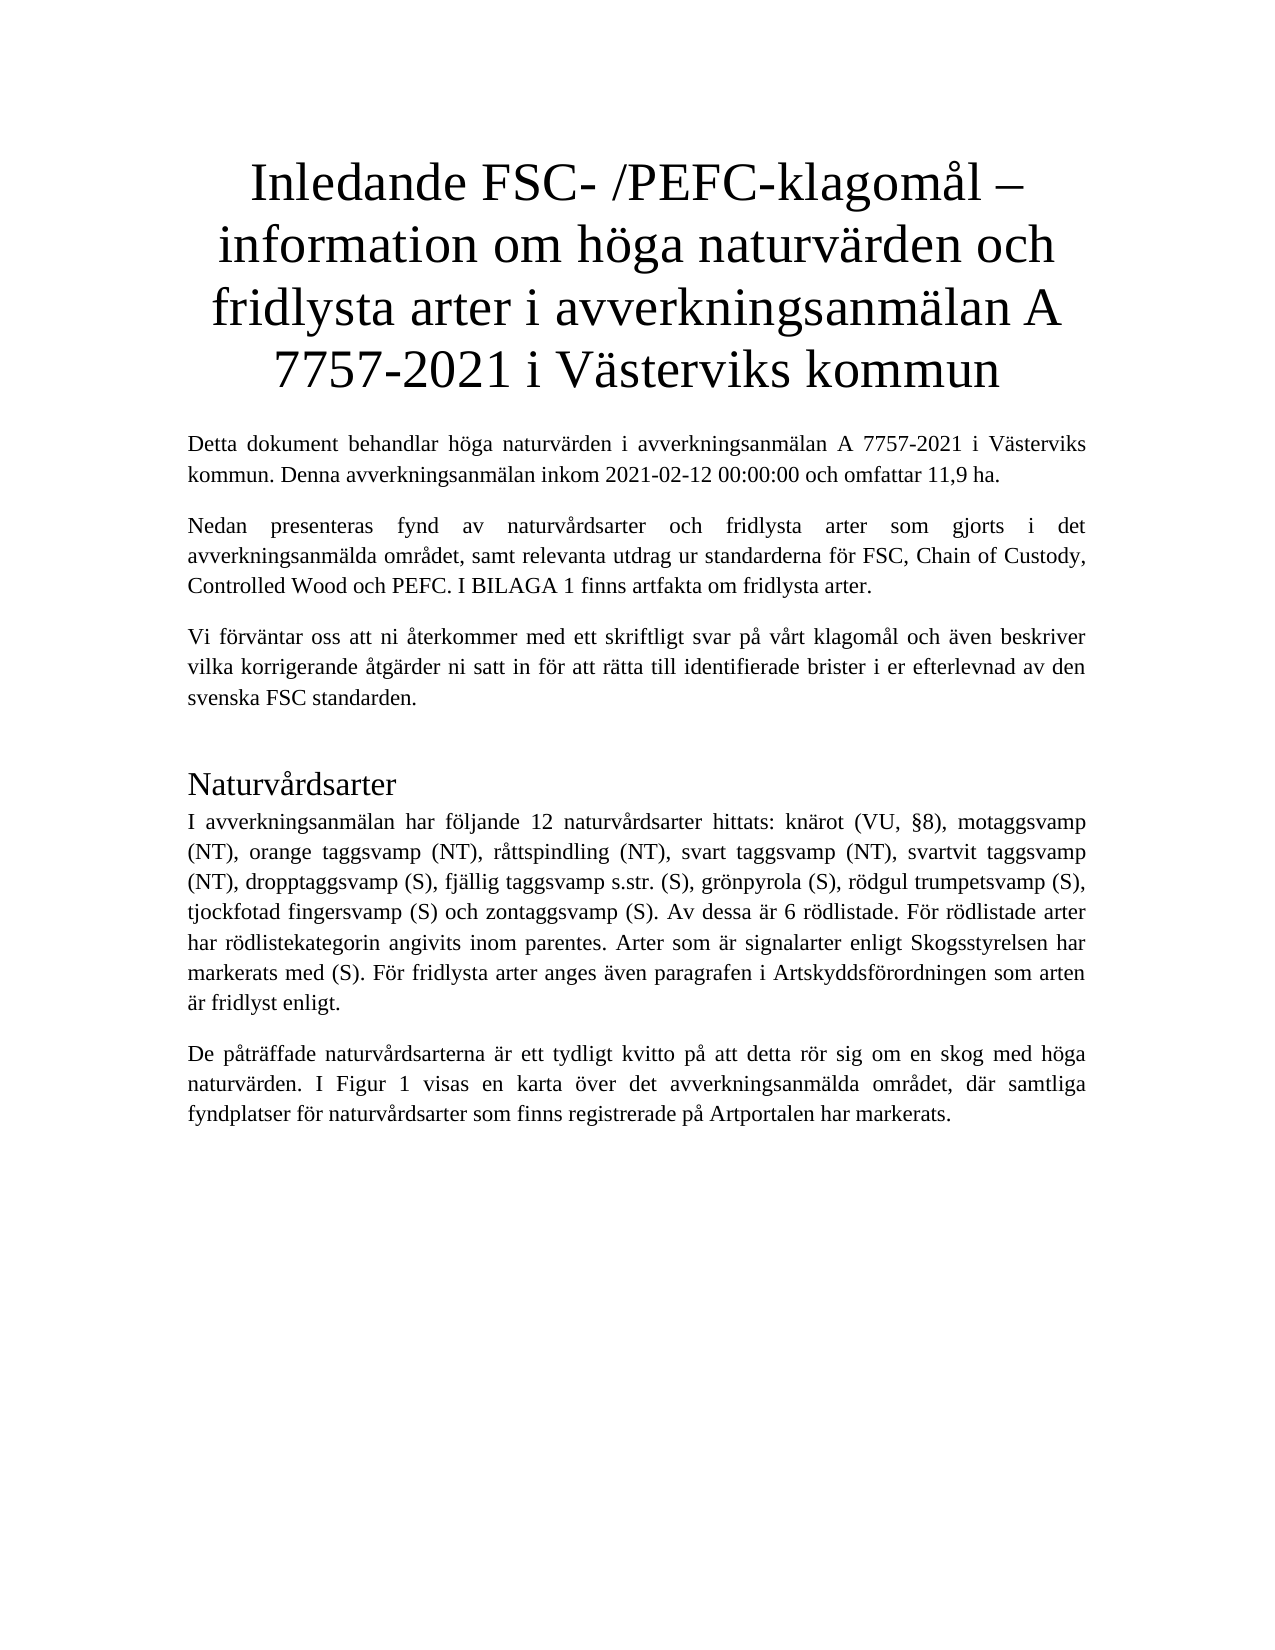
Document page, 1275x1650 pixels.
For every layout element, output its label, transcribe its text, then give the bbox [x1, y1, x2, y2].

text Detta dokument behandlar höga naturvärden i avverkningsanmälan A 7757-2021 i Västerviks kommun. Denna avverkningsanmälan inkom 2021-02-12 00:00:00 och omfattar 11,9 ha. [187, 430, 1087, 487]
title Inledande FSC- /PEFC-klagomål – information om höga naturvärden och fridlysta arter i avverkningsanmälan A 7757-2021 i Västerviks kommun [187, 150, 1087, 399]
text I avverkningsanmälan har följande 12 naturvårdsarter hittats: knärot (VU, §8), motaggsvamp (NT), orange taggsvamp (NT), råttspindling (NT), svart taggsvamp (NT), svartvit taggsvamp (NT), dropptaggsvamp (S), fjällig taggsvamp s.str. (S), grönpyrola (S), rödgul trumpetsvamp (S), tjockfotad fingersvamp (S) och zontaggsvamp (S). Av dessa är 6 rödlistade. För rödlistade arter har rödlistekategorin angivits inom parentes. Arter som är signalarter enligt Skogsstyrelsen har markerats med (S). För fridlysta arter anges även paragrafen i Artskyddsförordningen som arten är fridlyst enligt. [187, 808, 1087, 1015]
subtitle Naturvårdsarter [187, 764, 1087, 802]
text Vi förväntar oss att ni återkommer med ett skriftligt svar på vårt klagomål och även beskriver vilka korrigerande åtgärder ni satt in för att rätta till identifierade brister i er efterlevnad av den svenska FSC standarden. [187, 623, 1087, 710]
text Nedan presenteras fynd av naturvårdsarter och fridlysta arter som gjorts i det avverkningsanmälda området, samt relevanta utdrag ur standarderna för FSC, Chain of Custody, Controlled Wood och PEFC. I BILAGA 1 finns artfakta om fridlysta arter. [187, 512, 1087, 598]
text De påträffade naturvårdsarterna är ett tydligt kvitto på att detta rör sig om en skog med höga naturvärden. I Figur 1 visas en karta över det avverkningsanmälda området, där samtliga fyndplatser för naturvårdsarter som finns registrerade på Artportalen har markerats. [187, 1040, 1087, 1127]
